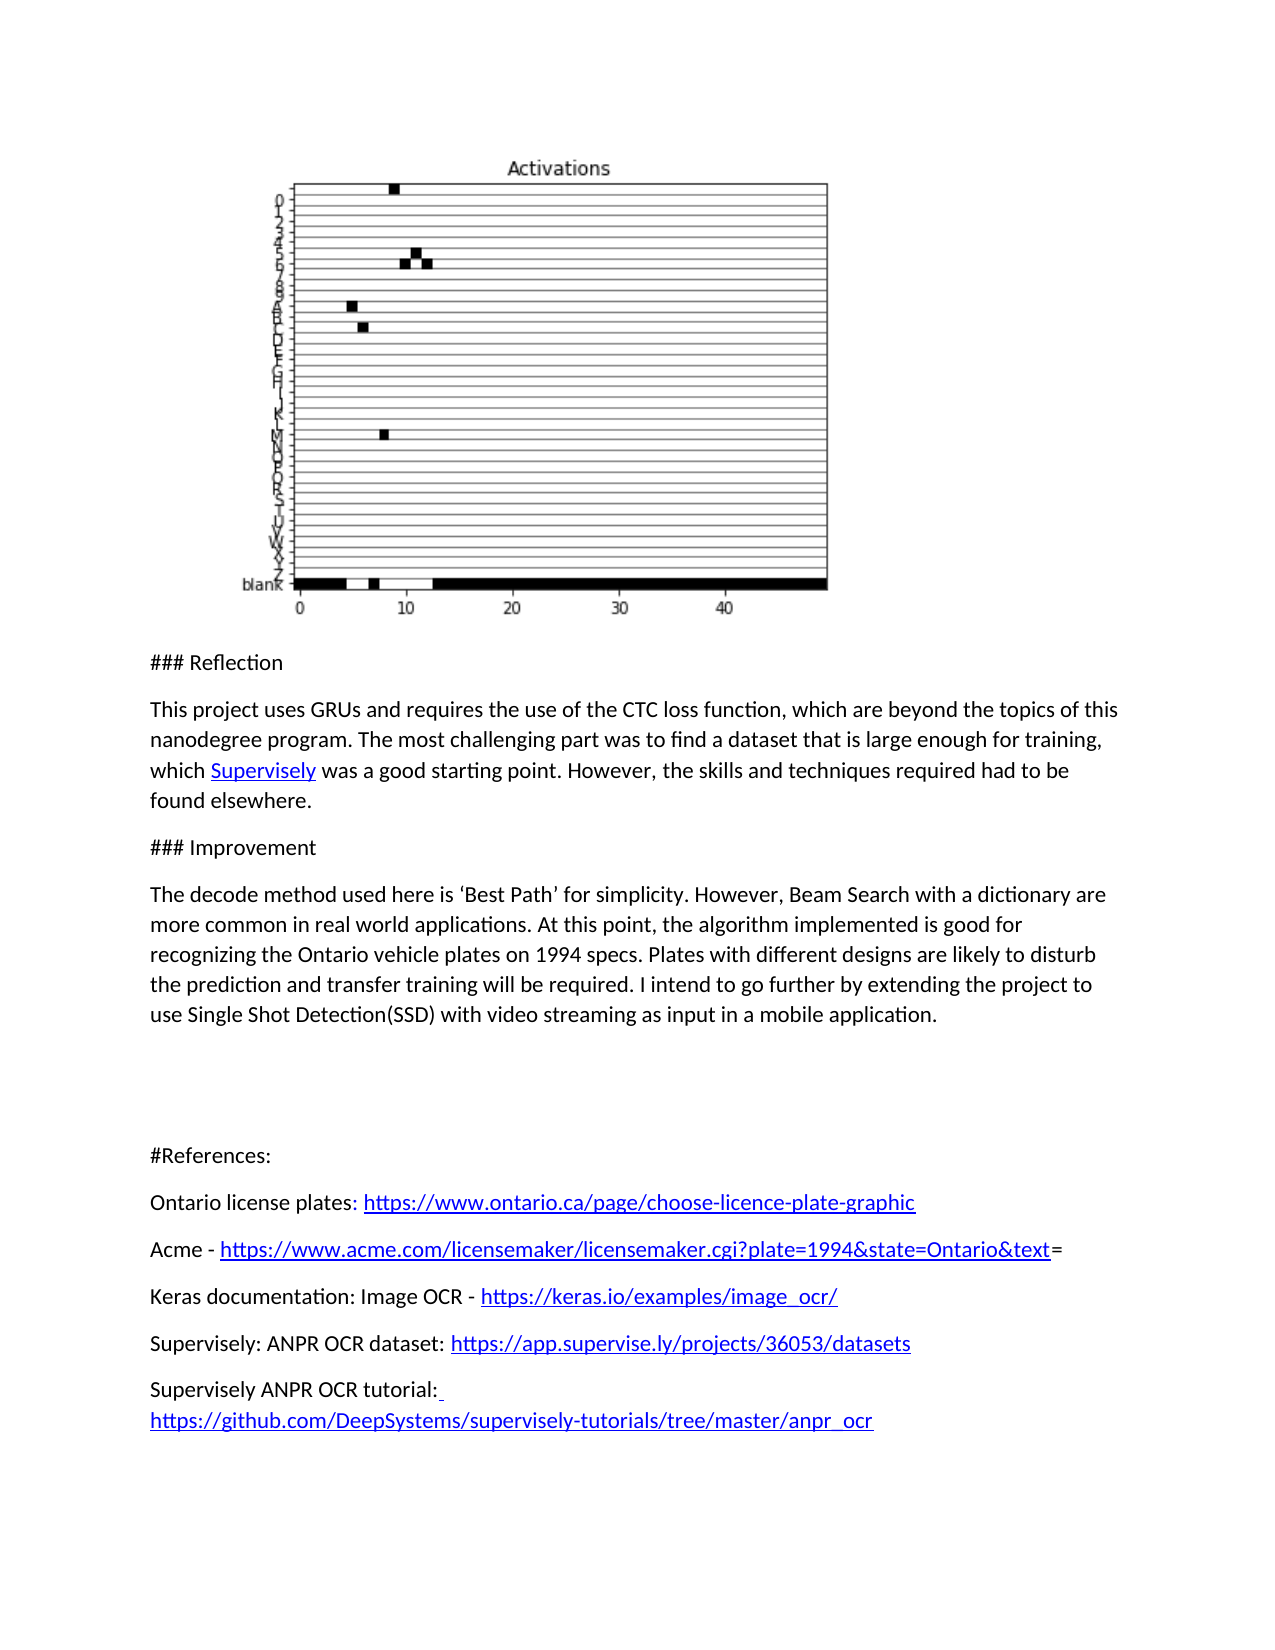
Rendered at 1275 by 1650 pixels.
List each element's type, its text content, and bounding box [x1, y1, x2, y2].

text Keras documentation: Image OCR - https://keras.io/examples/image_ocr/ [150, 1282, 1125, 1310]
text This project uses GRUs and requires the use of the CTC loss function, which are beyond the topics of this nanodegree program. The most challenging part was to find a dataset that is large enough for training, which Supervisely was a good starting point. However, the skills and techniques required had to be found elsewhere. [150, 695, 1125, 814]
text Acme - https://www.acme.com/licensemaker/licensemaker.cgi?plate=1994&state=Ontario&text= [150, 1235, 1125, 1263]
text The decode method used here is ‘Best Path’ for simplicity. However, Beam Search with a dictionary are more common in real world applications. At this point, the algorithm implemented is good for recognizing the Ontario vehicle plates on 1994 specs. Plates with different designs are likely to disturb the prediction and transfer training will be required. I intend to go further by extending the project to use Single Shot Detection(SSD) with video streaming as input in a mobile application. [150, 880, 1125, 1029]
text ### Reflection [150, 648, 1125, 677]
text ### Improvement [150, 833, 1125, 861]
text Ontario license plates: https://www.ontario.ca/page/choose-licence-plate-graphic [150, 1188, 1125, 1216]
text #References: [150, 1141, 1125, 1169]
picture [150, 150, 972, 630]
text Supervisely: ANPR OCR dataset: https://app.supervise.ly/projects/36053/datasets [150, 1329, 1125, 1357]
text Supervisely ANPR OCR tutorial: https://github.com/DeepSystems/supervisely-tutorials/tree/master/anpr_ocr [150, 1376, 1125, 1434]
